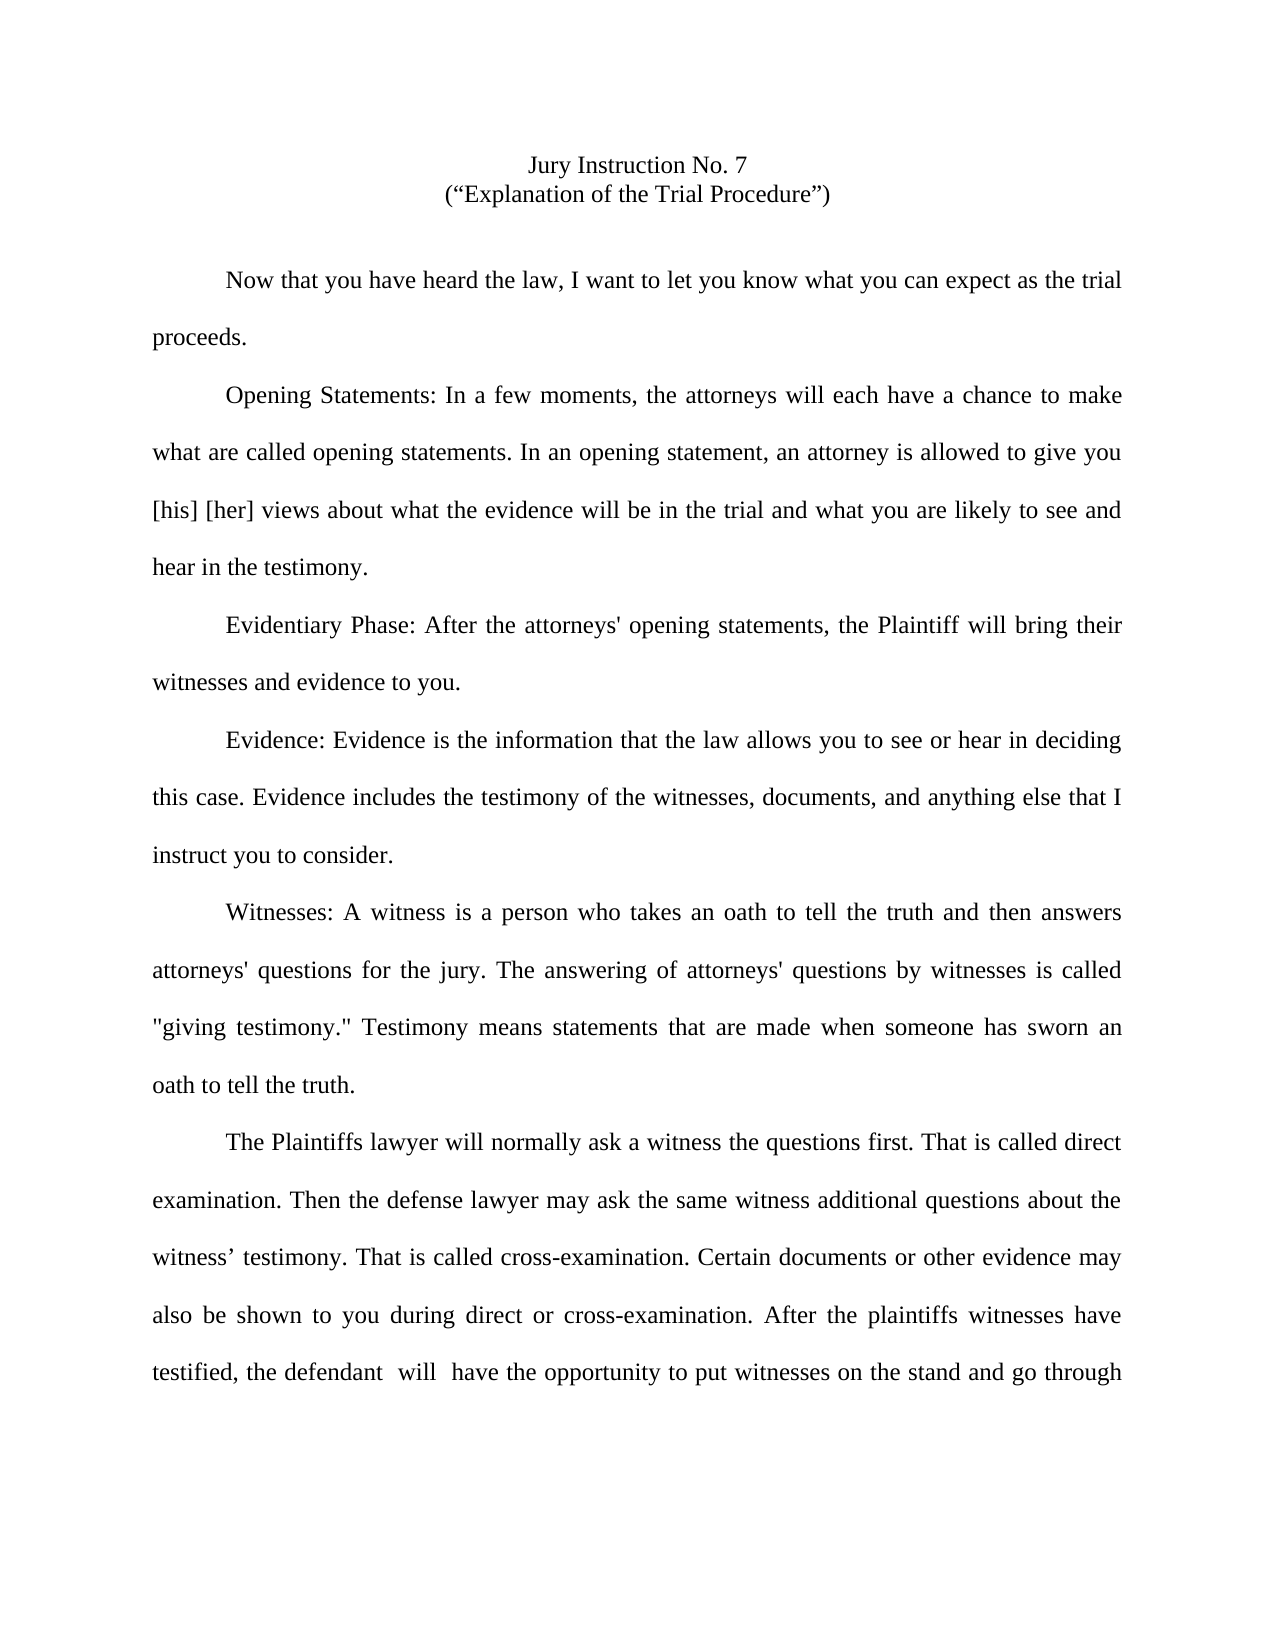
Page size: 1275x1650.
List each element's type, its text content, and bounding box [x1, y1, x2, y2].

text Witnesses: A witness is a person who takes an oath to tell the truth and then answers attorneys' questions for the jury. The answering of attorneys' questions by witnesses is called "giving testimony." Testimony means statements that are made when someone has sworn an oath to tell the truth. [152, 897, 1123, 1099]
text Evidence: Evidence is the information that the law allows you to see or hear in deciding this case. Evidence includes the testimony of the witnesses, documents, and anything else that I instruct you to consider. [152, 725, 1123, 869]
text Jury Instruction No. 7 [150, 150, 1125, 179]
text Opening Statements: In a few moments, the attorneys will each have a chance to make what are called opening statements. In an opening statement, an attorney is allowed to give you [his] [her] views about what the evidence will be in the trial and what you are likely to see and hear in the testimony. [152, 380, 1123, 581]
text Evidentiary Phase: After the attorneys' opening statements, the Plaintiff will bring their witnesses and evidence to you. [152, 610, 1123, 696]
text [152, 1127, 1123, 1386]
text Now that you have heard the law, I want to let you know what you can expect as the trial proceeds. [152, 265, 1123, 351]
text (“Explanation of the Trial Procedure”) [150, 179, 1125, 207]
